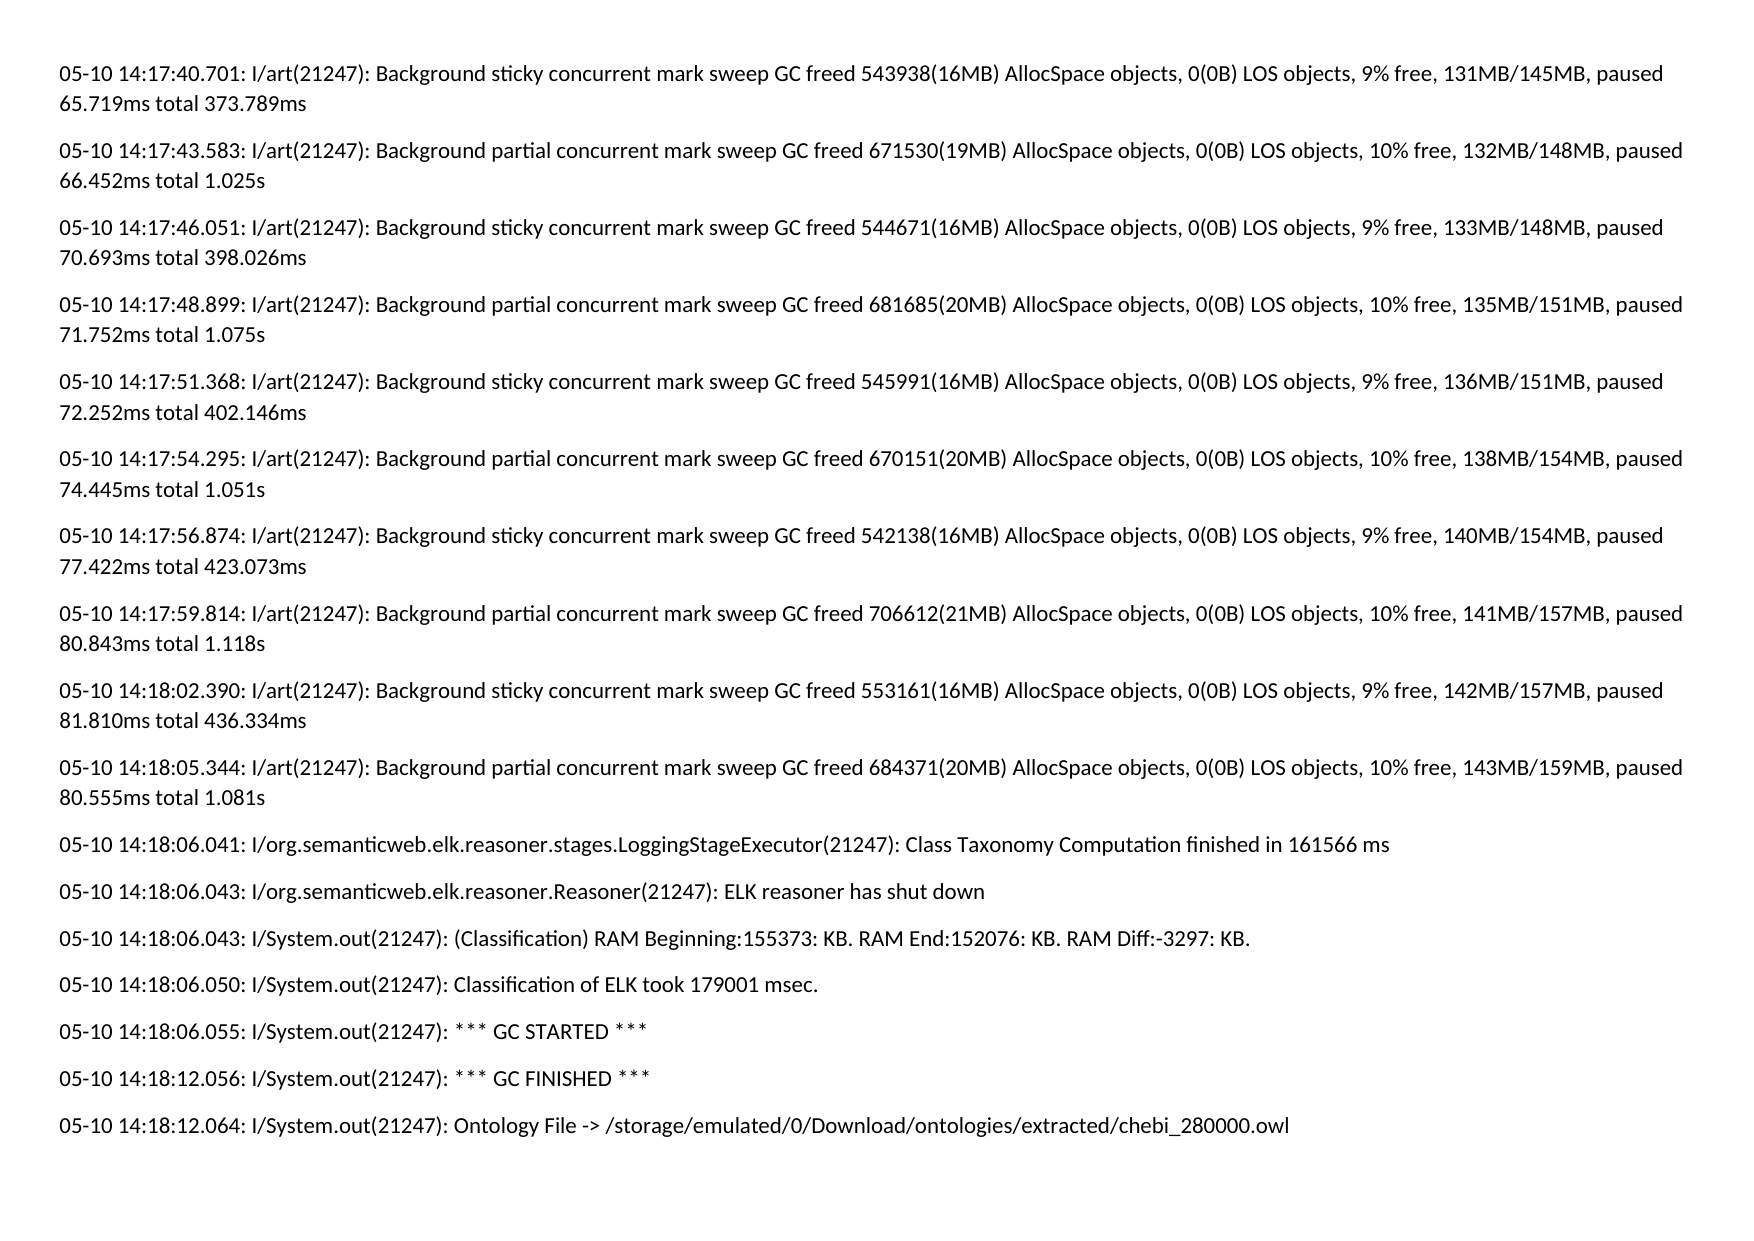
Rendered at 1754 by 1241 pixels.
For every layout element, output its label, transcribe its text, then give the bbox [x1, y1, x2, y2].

text 05-10 14:18:05.344: I/art(21247): Background partial concurrent mark sweep GC freed 684371(20MB) AllocSpace objects, 0(0B) LOS objects, 10% free, 143MB/159MB, paused 80.555ms total 1.081s [59, 753, 1695, 811]
text 05-10 14:17:40.701: I/art(21247): Background sticky concurrent mark sweep GC freed 543938(16MB) AllocSpace objects, 0(0B) LOS objects, 9% free, 131MB/145MB, paused 65.719ms total 373.789ms [59, 59, 1695, 117]
text 05-10 14:18:02.390: I/art(21247): Background sticky concurrent mark sweep GC freed 553161(16MB) AllocSpace objects, 0(0B) LOS objects, 9% free, 142MB/157MB, paused 81.810ms total 436.334ms [59, 676, 1695, 734]
text 05-10 14:17:48.899: I/art(21247): Background partial concurrent mark sweep GC freed 681685(20MB) AllocSpace objects, 0(0B) LOS objects, 10% free, 135MB/151MB, paused 71.752ms total 1.075s [59, 290, 1695, 348]
text 05-10 14:18:06.043: I/org.semanticweb.elk.reasoner.Reasoner(21247): ELK reasoner has shut down [59, 877, 1695, 905]
text 05-10 14:17:51.368: I/art(21247): Background sticky concurrent mark sweep GC freed 545991(16MB) AllocSpace objects, 0(0B) LOS objects, 9% free, 136MB/151MB, paused 72.252ms total 402.146ms [59, 367, 1695, 426]
text 05-10 14:18:06.055: I/System.out(21247): *** GC STARTED *** [59, 1017, 1695, 1045]
text 05-10 14:17:56.874: I/art(21247): Background sticky concurrent mark sweep GC freed 542138(16MB) AllocSpace objects, 0(0B) LOS objects, 9% free, 140MB/154MB, paused 77.422ms total 423.073ms [59, 522, 1695, 580]
text 05-10 14:18:12.064: I/System.out(21247): Ontology File -> /storage/emulated/0/Download/ontologies/extracted/chebi_280000.owl [59, 1111, 1695, 1139]
text 05-10 14:17:43.583: I/art(21247): Background partial concurrent mark sweep GC freed 671530(19MB) AllocSpace objects, 0(0B) LOS objects, 10% free, 132MB/148MB, paused 66.452ms total 1.025s [59, 136, 1695, 194]
text 05-10 14:18:12.056: I/System.out(21247): *** GC FINISHED *** [59, 1064, 1695, 1092]
text 05-10 14:18:06.050: I/System.out(21247): Classification of ELK took 179001 msec. [59, 971, 1695, 998]
text 05-10 14:17:46.051: I/art(21247): Background sticky concurrent mark sweep GC freed 544671(16MB) AllocSpace objects, 0(0B) LOS objects, 9% free, 133MB/148MB, paused 70.693ms total 398.026ms [59, 213, 1695, 271]
text 05-10 14:18:06.041: I/org.semanticweb.elk.reasoner.stages.LoggingStageExecutor(21247): Class Taxonomy Computation finished in 161566 ms [59, 830, 1695, 858]
text 05-10 14:17:59.814: I/art(21247): Background partial concurrent mark sweep GC freed 706612(21MB) AllocSpace objects, 0(0B) LOS objects, 10% free, 141MB/157MB, paused 80.843ms total 1.118s [59, 599, 1695, 657]
text 05-10 14:17:54.295: I/art(21247): Background partial concurrent mark sweep GC freed 670151(20MB) AllocSpace objects, 0(0B) LOS objects, 10% free, 138MB/154MB, paused 74.445ms total 1.051s [59, 444, 1695, 503]
text 05-10 14:18:06.043: I/System.out(21247): (Classification) RAM Beginning:155373: KB. RAM End:152076: KB. RAM Diff:-3297: KB. [59, 924, 1695, 952]
